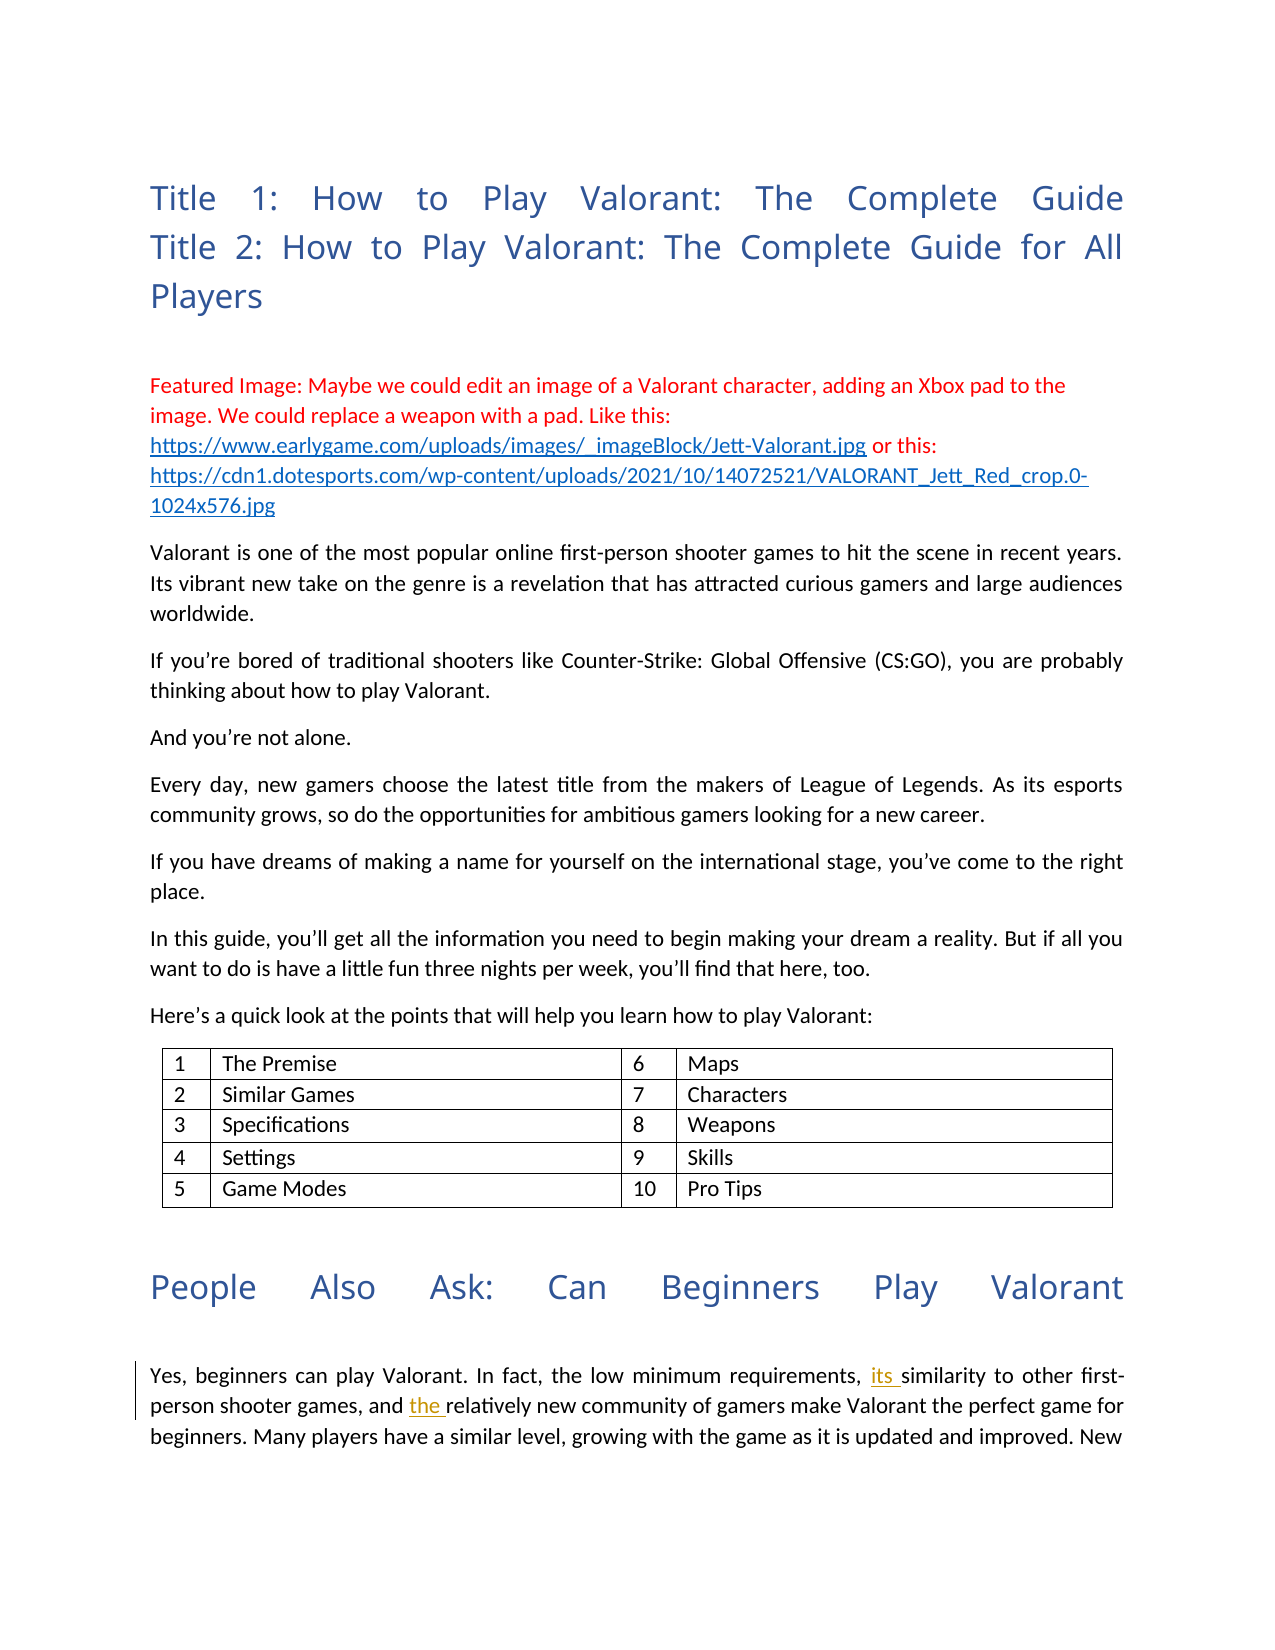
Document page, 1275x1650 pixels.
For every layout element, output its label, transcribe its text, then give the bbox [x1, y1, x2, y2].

text Every day, new gamers choose the latest title from the makers of League of Legends. As its esports community grows, so do the opportunities for ambitious gamers looking for a new career. [150, 770, 1125, 828]
text If you’re bored of traditional shooters like Counter-Strike: Global Offensive (CS:GO), you are probably thinking about how to play Valorant. [150, 646, 1125, 704]
table_cell 7 [622, 1080, 676, 1109]
text In this guide, you’ll get all the information you need to begin making your dream a reality. But if all you want to do is have a little fun three nights per week, you’ll find that here, too. [150, 924, 1125, 982]
table_header The Premise [211, 1049, 621, 1079]
table_cell Skills [677, 1143, 1112, 1173]
subtitle People Also Ask: Can Beginners Play Valorant [150, 1263, 1125, 1358]
table_header Maps [677, 1049, 1112, 1079]
text Valorant is one of the most popular online first-person shooter games to hit the scene in recent years. Its vibrant new take on the genre is a revelation that has attracted curious gamers and large audiences worldwide. [150, 538, 1125, 627]
table_cell Characters [677, 1080, 1112, 1109]
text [150, 1361, 1125, 1450]
table_cell 4 [163, 1143, 210, 1173]
table_cell Pro Tips [677, 1174, 1112, 1207]
table_cell 3 [163, 1110, 210, 1142]
table_header 1 [163, 1049, 210, 1079]
table_header 6 [622, 1049, 676, 1079]
text Here’s a quick look at the points that will help you learn how to play Valorant: [150, 1001, 1125, 1029]
table_cell 10 [622, 1174, 676, 1207]
table_cell 2 [163, 1080, 210, 1109]
table_cell 9 [622, 1143, 676, 1173]
table_cell 5 [163, 1174, 210, 1207]
table_cell 8 [622, 1110, 676, 1142]
text And you’re not alone. [150, 723, 1125, 751]
text Featured Image: Maybe we could edit an image of a Valorant character, adding an Xbox pad to the image. We could replace a weapon with a pad. Like this: https://www.earlygame.com/uploads/images/_imageBlock/Jett-Valorant.jpg or this: https://cdn1.dotesports.com/wp-content/uploads/2021/10/14072521/VALORANT_Jett_Red_crop.0-1024x576.jpg [150, 371, 1125, 520]
table_cell Specifications [211, 1110, 621, 1142]
table_cell Weapons [677, 1110, 1112, 1142]
subtitle Title 1: How to Play Valorant: The Complete Guide Title 2: How to Play Valorant: The Complete Guide for All Players [150, 175, 1125, 367]
text If you have dreams of making a name for yourself on the international stage, you’ve come to the right place. [150, 847, 1125, 905]
table_cell Similar Games [211, 1080, 621, 1109]
table_cell Game Modes [211, 1174, 621, 1207]
table_cell Settings [211, 1143, 621, 1173]
